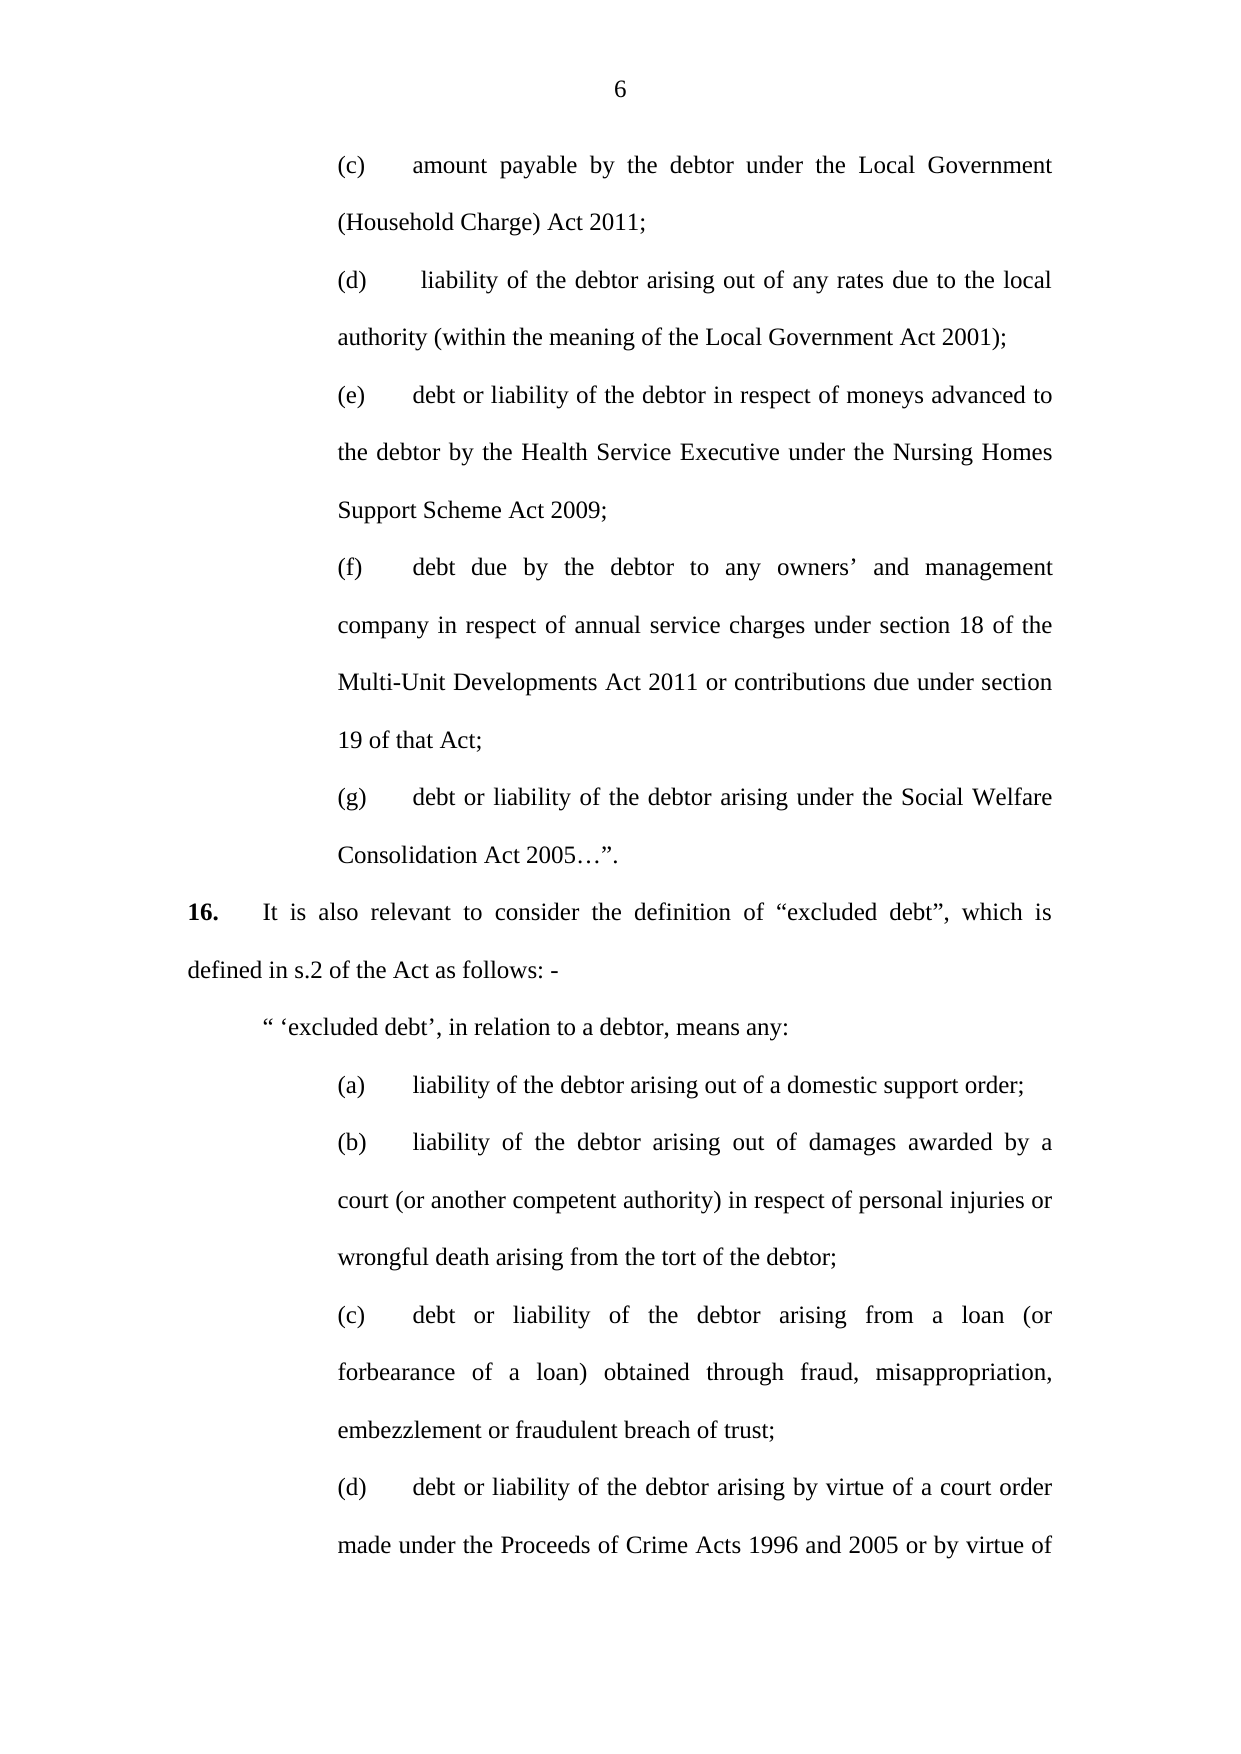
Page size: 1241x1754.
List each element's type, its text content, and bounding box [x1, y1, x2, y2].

text (b) liability of the debtor arising out of damages awarded by a court (or another competent authority) in respect of personal injuries or wrongful death arising from the tort of the debtor; [262, 1127, 1053, 1271]
text (a) liability of the debtor arising out of a domestic support order; [262, 1070, 1053, 1099]
text (c) debt or liability of the debtor arising from a loan (or forbearance of a loan) obtained through fraud, misappropriation, embezzlement or fraudulent breach of trust; [262, 1300, 1053, 1444]
text (d) liability of the debtor arising out of any rates due to the local authority (within the meaning of the Local Government Act 2001); [337, 265, 1053, 351]
text “ ‘excluded debt’, in relation to a debtor, means any: [262, 1012, 1053, 1041]
list It is also relevant to consider the definition of “excluded debt”, which is defined in s.2 of the Act as follows: - [187, 897, 1053, 984]
text (f) debt due by the debtor to any owners’ and management company in respect of annual service charges under section 18 of the Multi-Unit Developments Act 2011 or contributions due under section 19 of that Act; [337, 552, 1053, 754]
text (e) debt or liability of the debtor in respect of moneys advanced to the debtor by the Health Service Executive under the Nursing Homes Support Scheme Act 2009; [337, 380, 1053, 524]
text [262, 1472, 1053, 1559]
text (g) debt or liability of the debtor arising under the Social Welfare Consolidation Act 2005…”. [337, 782, 1053, 869]
text (c) amount payable by the debtor under the Local Government (Household Charge) Act 2011; [337, 150, 1053, 236]
